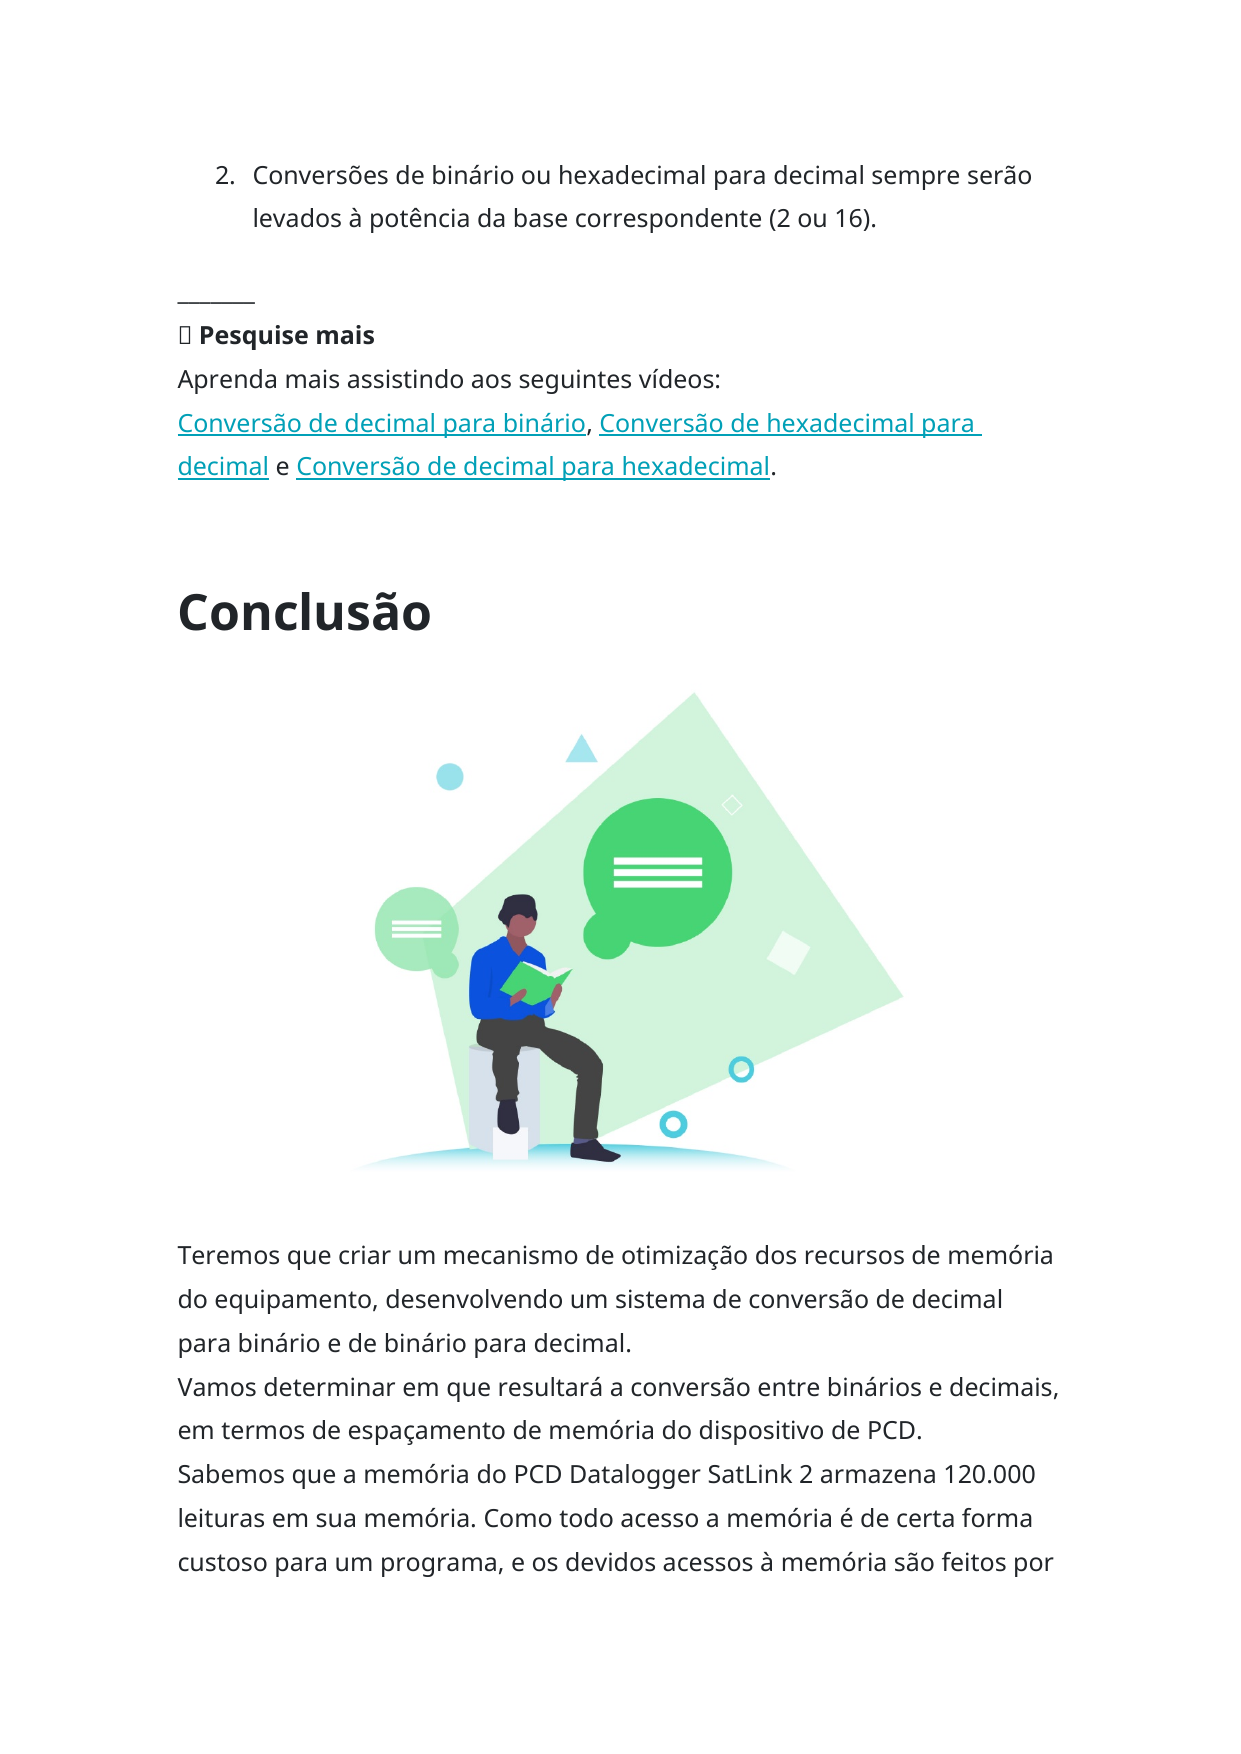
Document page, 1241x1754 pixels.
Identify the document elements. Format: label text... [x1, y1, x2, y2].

text ➕ Pesquise mais [177, 308, 1063, 352]
text Teremos que criar um mecanismo de otimização dos recursos de memória do equipamento, desenvolvendo um sistema de conversão de decimal para binário e de binário para decimal. [177, 1229, 1063, 1359]
text _______ [177, 264, 1063, 308]
text Conversão de decimal para binário, Conversão de hexadecimal para decimal e Conversão de decimal para hexadecimal. [177, 396, 1063, 483]
picture [177, 661, 1063, 1229]
text Aprenda mais assistindo aos seguintes vídeos: [177, 352, 1063, 396]
text Conclusão [177, 577, 1063, 645]
text Vamos determinar em que resultará a conversão entre binários e decimais, em termos de espaçamento de memória do dispositivo de PCD. [177, 1359, 1063, 1447]
list Conversões de binário ou hexadecimal para decimal sempre serão levados à potência da base correspondente (2 ou 16). [215, 148, 1063, 235]
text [177, 1447, 1063, 1578]
